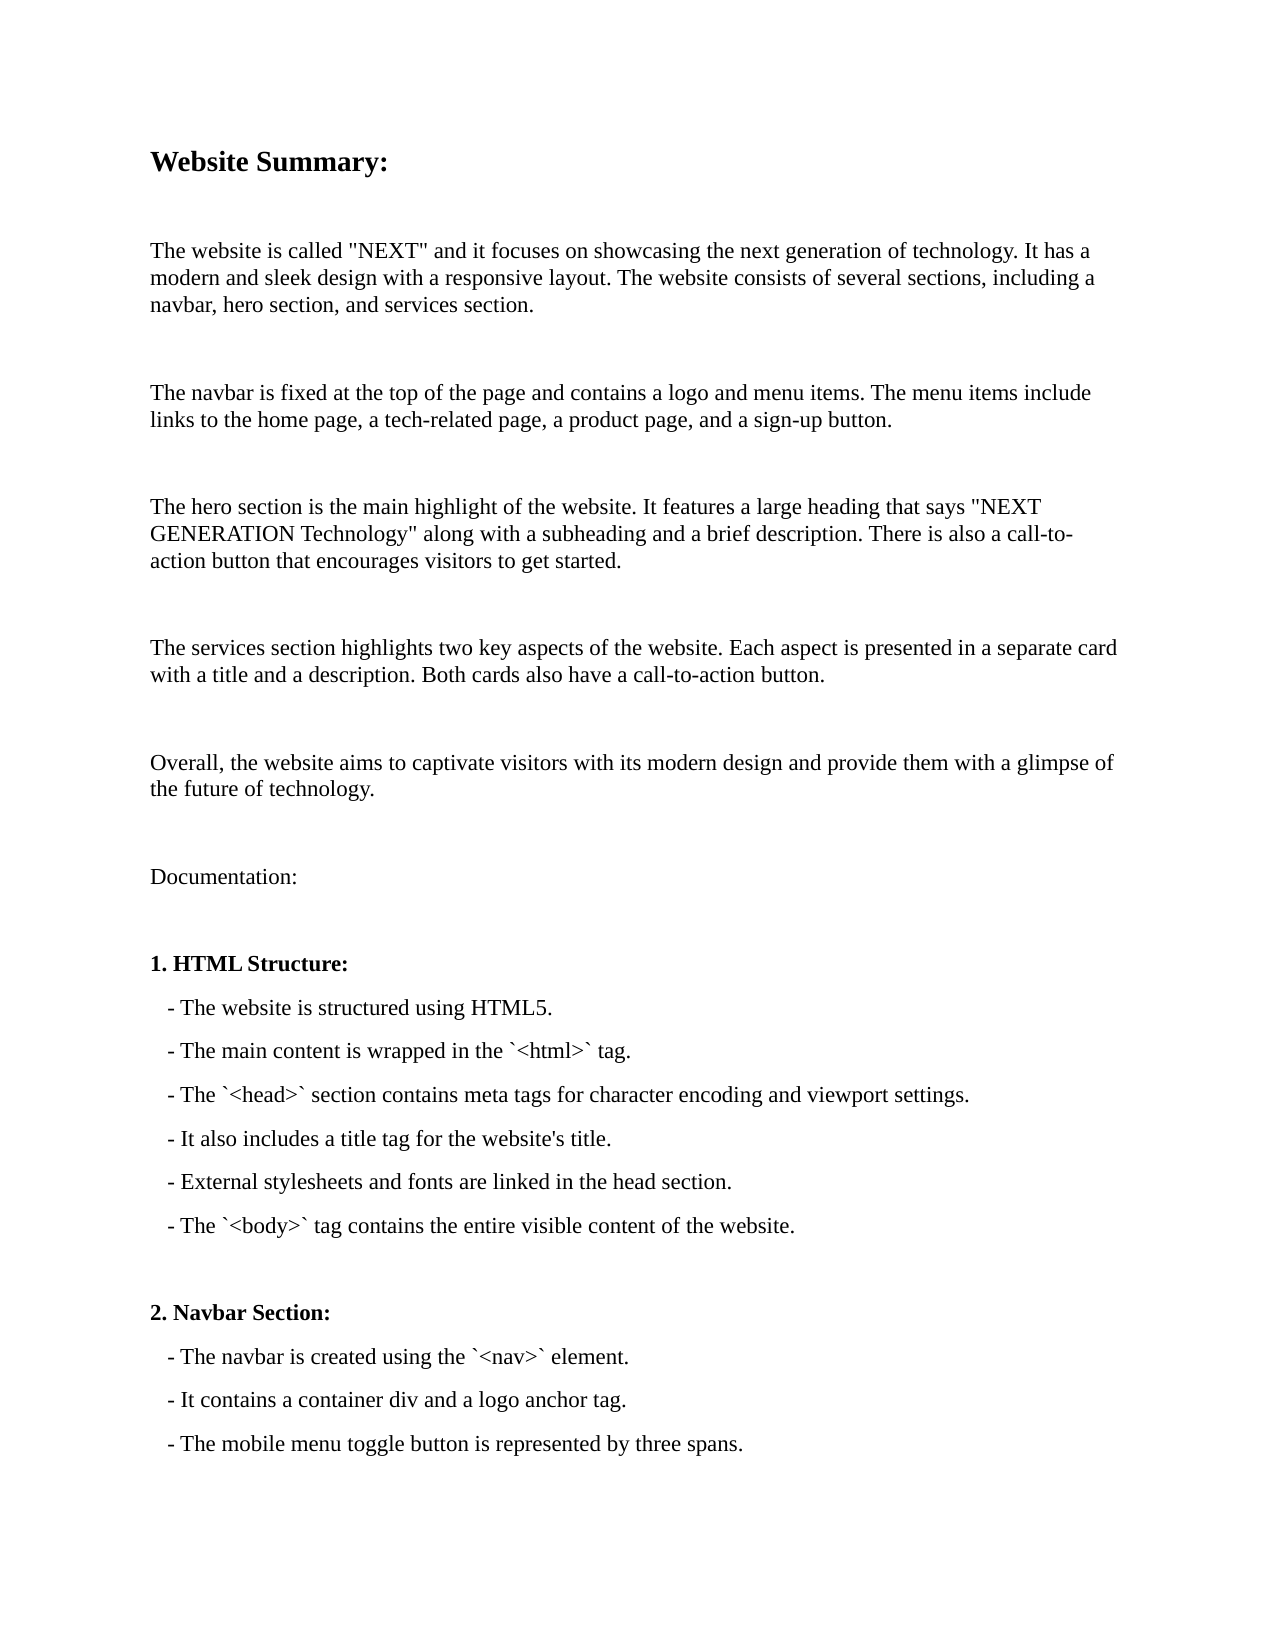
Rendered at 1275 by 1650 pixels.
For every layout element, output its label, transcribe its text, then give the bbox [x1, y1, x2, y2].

text Website Summary: [150, 150, 1125, 177]
text - The navbar is created using the `<nav>` element. [150, 1343, 1125, 1370]
text - It also includes a title tag for the website's title. [150, 1124, 1125, 1151]
text - The `<head>` section contains meta tags for character encoding and viewport settings. [150, 1081, 1125, 1108]
text 1. HTML Structure: [150, 950, 1125, 977]
text - It contains a container div and a logo anchor tag. [150, 1386, 1125, 1413]
text The hero section is the main highlight of the website. It features a large heading that says "NEXT GENERATION Technology" along with a subheading and a brief description. There is also a call-to-action button that encourages visitors to get started. [150, 493, 1125, 574]
text - The website is structured using HTML5. [150, 993, 1125, 1021]
text - The mobile menu toggle button is represented by three spans. [150, 1430, 1125, 1457]
text The navbar is fixed at the top of the page and contains a logo and menu items. The menu items include links to the home page, a tech-related page, a product page, and a sign-up button. [150, 378, 1125, 432]
text Documentation: [150, 863, 1125, 889]
text The services section highlights two key aspects of the website. Each aspect is presented in a separate card with a title and a description. Both cards also have a call-to-action button. [150, 634, 1125, 688]
text - The `<body>` tag contains the entire visible content of the website. [150, 1212, 1125, 1239]
text The website is called "NEXT" and it focuses on showcasing the next generation of technology. It has a modern and sleek design with a responsive layout. The website consists of several sections, including a navbar, hero section, and services section. [150, 237, 1125, 318]
text Overall, the website aims to captivate visitors with its modern design and provide them with a glimpse of the future of technology. [150, 748, 1125, 802]
text - The main content is wrapped in the `<html>` tag. [150, 1037, 1125, 1064]
text 2. Navbar Section: [150, 1299, 1125, 1326]
text - External stylesheets and fonts are linked in the head section. [150, 1168, 1125, 1195]
